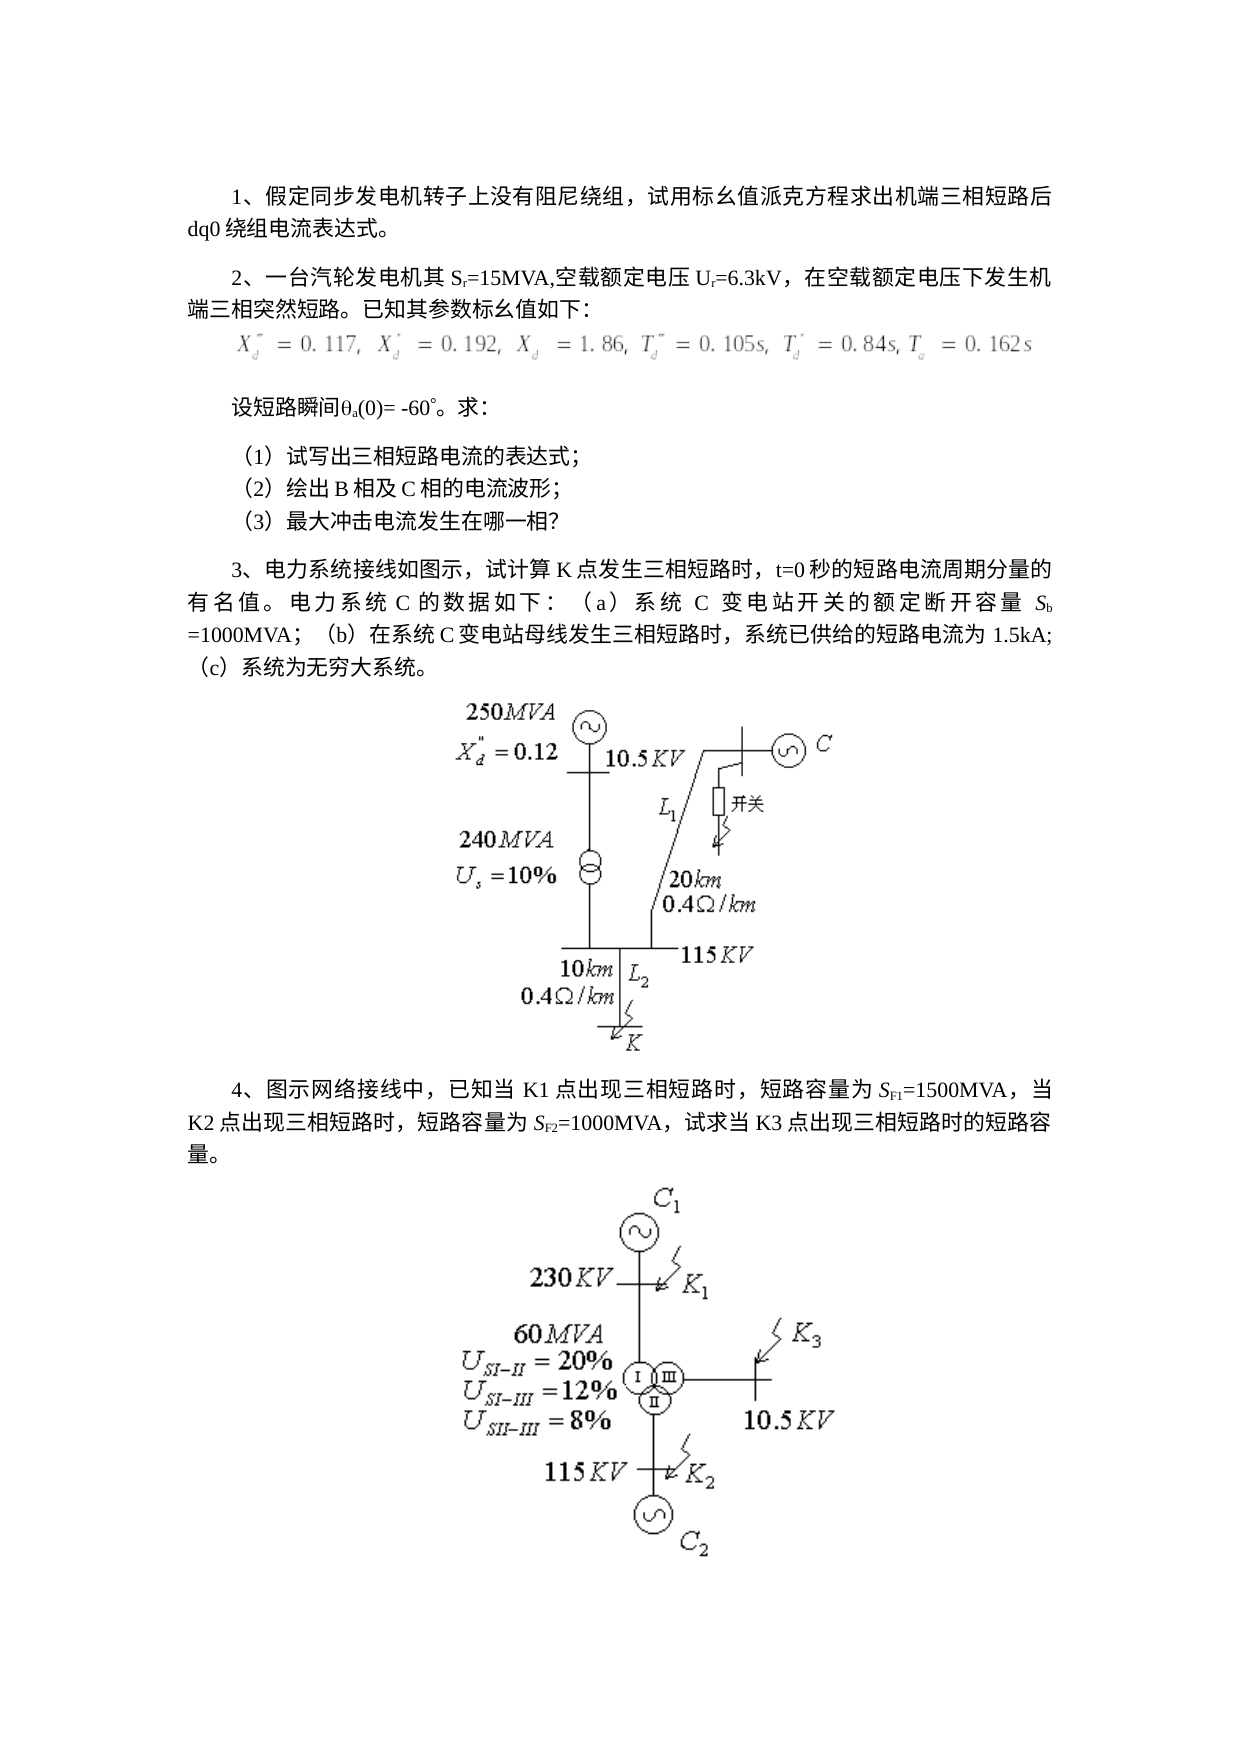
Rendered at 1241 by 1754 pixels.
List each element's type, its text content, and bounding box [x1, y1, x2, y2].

text （2）绘出B相及C相的电流波形； [187, 471, 1053, 503]
text （3）最大冲击电流发生在哪一相？ [187, 503, 1053, 536]
text （1）试写出三相短路电流的表达式； [187, 438, 1053, 471]
text 3、电力系统接线如图示，试计算K点发生三相短路时，t=0秒的短路电流周期分量的有名值。电力系统C的数据如下：（a）系统 C 变电站开关的额定断开容量 Sb =1000MVA；（b）在系统C变电站母线发生三相短路时，系统已供给的短路电流为1.5kA;（c）系统为无穷大系统。 [187, 552, 1053, 682]
text 1、假定同步发电机转子上没有阻尼绕组，试用标幺值派克方程求出机端三相短路后dq0绕组电流表达式。 [187, 178, 1053, 243]
text 设短路瞬间a(0)= -60。求： [187, 389, 1053, 422]
text 2、一台汽轮发电机其Sr=15MVA,空载额定电压Ur=6.3kV，在空载额定电压下发生机端三相突然短路。已知其参数标幺值如下： [187, 259, 1053, 324]
text 4、图示网络接线中，已知当 K1点出现三相短路时，短路容量为SF1=1500MVA，当K2点出现三相短路时，短路容量为SF2=1000MVA，试求当K3点出现三相短路时的短路容量。 [187, 1072, 1053, 1169]
picture [449, 698, 835, 1055]
picture [446, 1185, 838, 1558]
